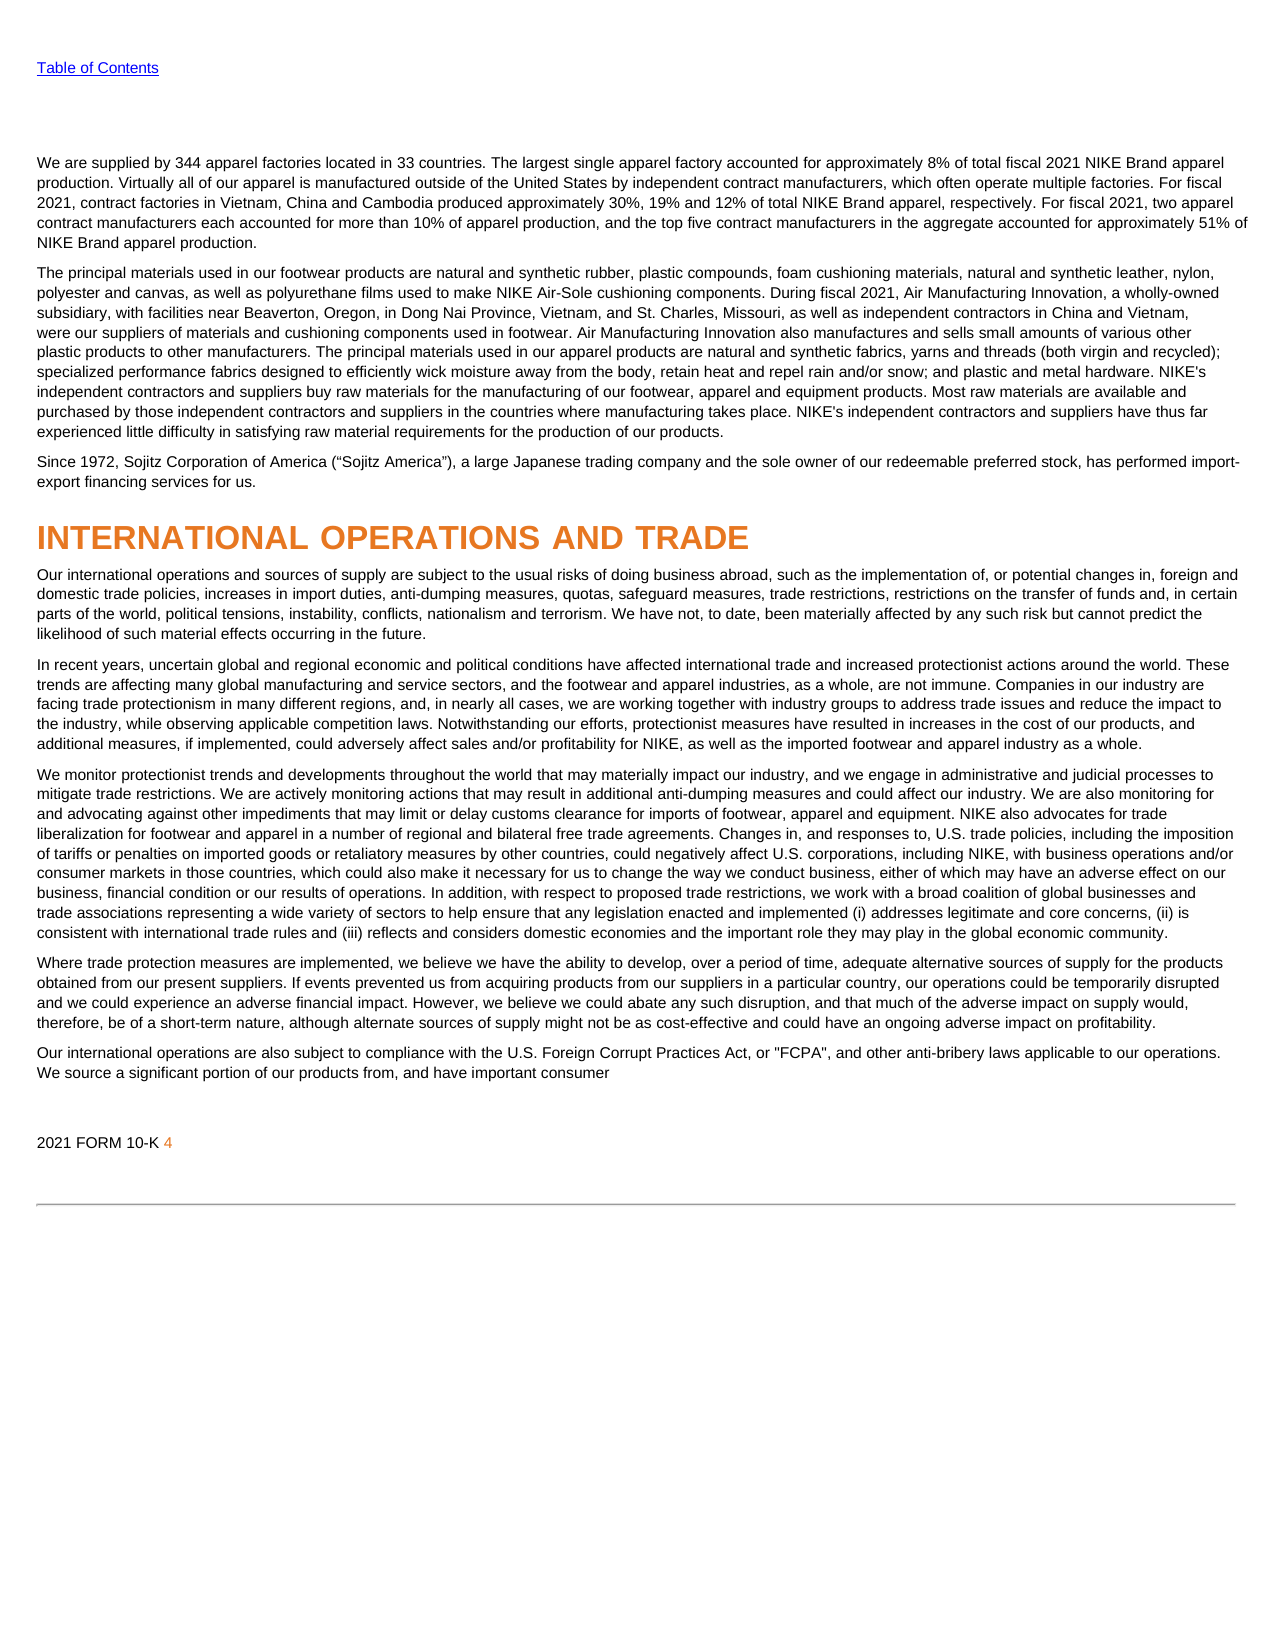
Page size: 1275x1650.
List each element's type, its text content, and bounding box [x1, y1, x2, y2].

text Our international operations are also subject to compliance with the U.S. Foreign Corrupt Practices Act, or "FCPA", and other anti-bribery laws applicable to our operations. We source a significant portion of our products from, and have important consumer [37, 1044, 1248, 1082]
text We monitor protectionist trends and developments throughout the world that may materially impact our industry, and we engage in administrative and judicial processes to mitigate trade restrictions. We are actively monitoring actions that may result in additional anti-dumping measures and could affect our industry. We are also monitoring for and advocating against other impediments that may limit or delay customs clearance for imports of footwear, apparel and equipment. NIKE also advocates for trade liberalization for footwear and apparel in a number of regional and bilateral free trade agreements. Changes in, and responses to, U.S. trade policies, including the imposition of tariffs or penalties on imported goods or retaliatory measures by other countries, could negatively affect U.S. corporations, including NIKE, with business operations and/or consumer markets in those countries, which could also make it necessary for us to change the way we conduct business, either of which may have an adverse effect on our business, financial condition or our results of operations. In addition, with respect to proposed trade restrictions, we work with a broad coalition of global businesses and trade associations representing a wide variety of sectors to help ensure that any legislation enacted and implemented (i) addresses legitimate and core concerns, (ii) is consistent with international trade rules and (iii) reflects and considers domestic economies and the important role they may play in the global economic community. [37, 765, 1235, 942]
text Our international operations and sources of supply are subject to the usual risks of doing business abroad, such as the implementation of, or potential changes in, foreign and domestic trade policies, increases in import duties, anti-dumping measures, quotas, safeguard measures, trade restrictions, restrictions on the transfer of funds and, in certain parts of the world, political tensions, instability, conflicts, nationalism and terrorism. We have not, to date, been materially affected by any such risk but cannot predict the likelihood of such material effects occurring in the future. [37, 565, 1248, 643]
text The principal materials used in our footwear products are natural and synthetic rubber, plastic compounds, foam cushioning materials, natural and synthetic leather, nylon, polyester and canvas, as well as polyurethane films used to make NIKE Air-Sole cushioning components. During fiscal 2021, Air Manufacturing Innovation, a wholly-owned subsidiary, with facilities near Beaverton, Oregon, in Dong Nai Province, Vietnam, and St. Charles, Missouri, as well as independent contractors in China and Vietnam, were our suppliers of materials and cushioning components used in footwear. Air Manufacturing Innovation also manufactures and sells small amounts of various other plastic products to other manufacturers. The principal materials used in our apparel products are natural and synthetic fabrics, yarns and threads (both virgin and recycled); specialized performance fabrics designed to efficiently wick moisture away from the body, retain heat and repel rain and/or snow; and plastic and metal hardware. NIKE's independent contractors and suppliers buy raw materials for the manufacturing of our footwear, apparel and equipment products. Most raw materials are available and purchased by those independent contractors and suppliers in the countries where manufacturing takes place. NIKE's independent contractors and suppliers have thus far experienced little difficulty in satisfying raw material requirements for the production of our products. [37, 264, 1224, 440]
text Since 1972, Sojitz Corporation of America (“Sojitz America”), a large Japanese trading company and the sole owner of our redeemable preferred stock, has performed import- export financing services for us. [37, 453, 1248, 490]
text In recent years, uncertain global and regional economic and political conditions have affected international trade and increased protectionist actions around the world. These trends are affecting many global manufacturing and service sectors, and the footwear and apparel industries, as a whole, are not immune. Companies in our industry are facing trade protectionism in many different regions, and, in nearly all cases, we are working together with industry groups to address trade issues and reduce the impact to the industry, while observing applicable competition laws. Notwithstanding our efforts, protectionist measures have resulted in increases in the cost of our products, and additional measures, if implemented, could adversely affect sales and/or profitability for NIKE, as well as the imported footwear and apparel industry as a whole. [37, 655, 1235, 753]
text Where trade protection measures are implemented, we believe we have the ability to develop, over a period of time, adequate alternative sources of supply for the products obtained from our present suppliers. If events prevented us from acquiring products from our suppliers in a particular country, our operations could be temporarily disrupted and we could experience an adverse financial impact. However, we believe we could abate any such disruption, and that much of the adverse impact on supply would, therefore, be of a short-term nature, although alternate sources of supply might not be as cost-effective and could have an ongoing adverse impact on profitability. [37, 954, 1224, 1031]
subtitle INTERNATIONAL OPERATIONS AND TRADE [37, 518, 1248, 556]
text 2021 FORM 10-K 4 [37, 1134, 1248, 1152]
text We are supplied by 344 apparel factories located in 33 countries. The largest single apparel factory accounted for approximately 8% of total fiscal 2021 NIKE Brand apparel production. Virtually all of our apparel is manufactured outside of the United States by independent contract manufacturers, which often operate multiple factories. For fiscal 2021, contract factories in Vietnam, China and Cambodia produced approximately 30%, 19% and 12% of total NIKE Brand apparel, respectively. For fiscal 2021, two apparel contract manufacturers each accounted for more than 10% of apparel production, and the top five contract manufacturers in the aggregate accounted for approximately 51% of NIKE Brand apparel production. [37, 154, 1248, 251]
